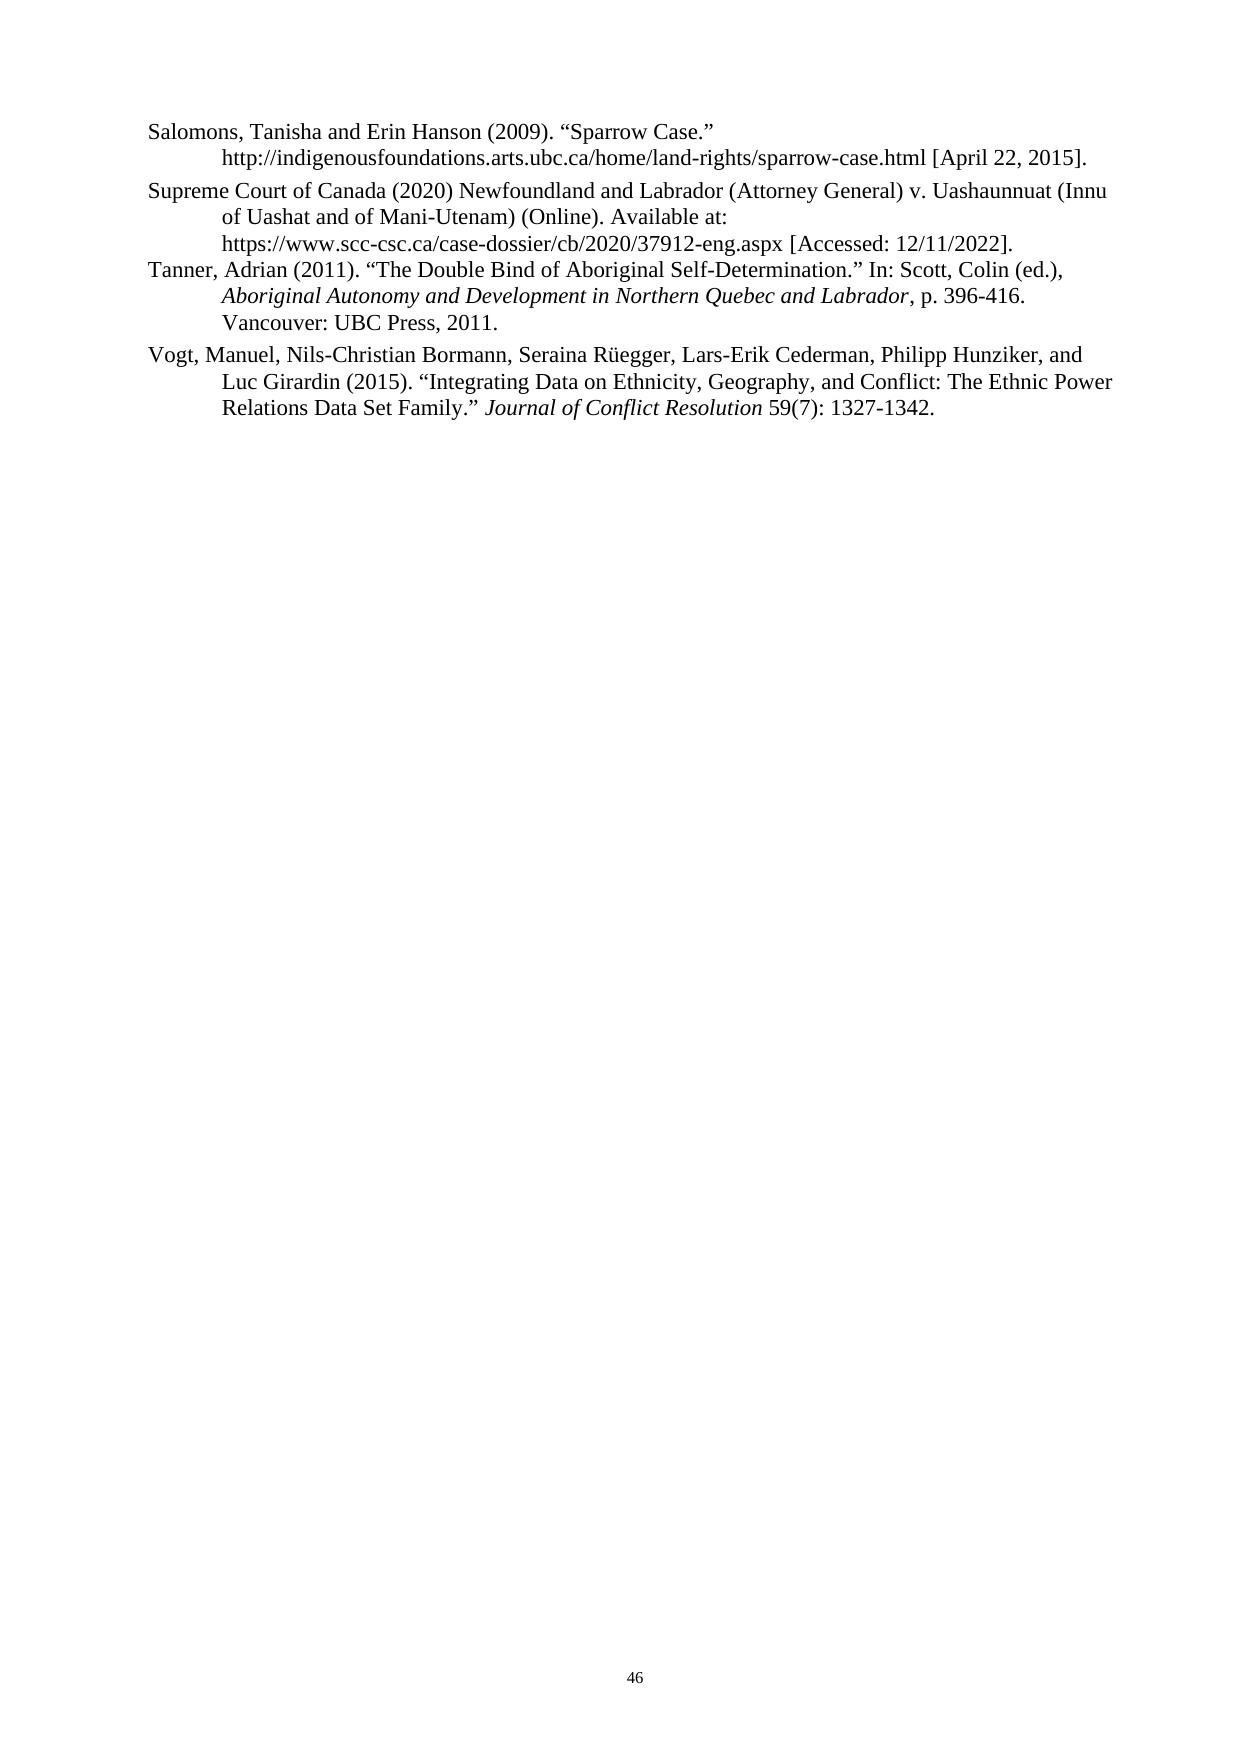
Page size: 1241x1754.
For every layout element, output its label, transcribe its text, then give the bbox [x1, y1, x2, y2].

text Vogt, Manuel, Nils-Christian Bormann, Seraina Rüegger, Lars-Erik Cederman, Philipp Hunziker, and Luc Girardin (2015). “Integrating Data on Ethnicity, Geography, and Conflict: The Ethnic Power Relations Data Set Family.” Journal of Conflict Resolution 59(7): 1327-1342. [148, 341, 1122, 421]
text Salomons, Tanisha and Erin Hanson (2009). “Sparrow Case.” http://indigenousfoundations.arts.ubc.ca/home/land-rights/sparrow-case.html [April 22, 2015]. [148, 118, 1122, 171]
text Tanner, Adrian (2011). “The Double Bind of Aboriginal Self-Determination.” In: Scott, Colin (ed.), Aboriginal Autonomy and Development in Northern Quebec and Labrador, p. 396-416. Vancouver: UBC Press, 2011. [148, 256, 1122, 335]
text Supreme Court of Canada (2020) Newfoundland and Labrador (Attorney General) v. Uashaunnuat (Innu of Uashat and of Mani-Utenam) (Online). Available at: https://www.scc-csc.ca/case-dossier/cb/2020/37912-eng.aspx [Accessed: 12/11/2022]. [148, 177, 1122, 256]
